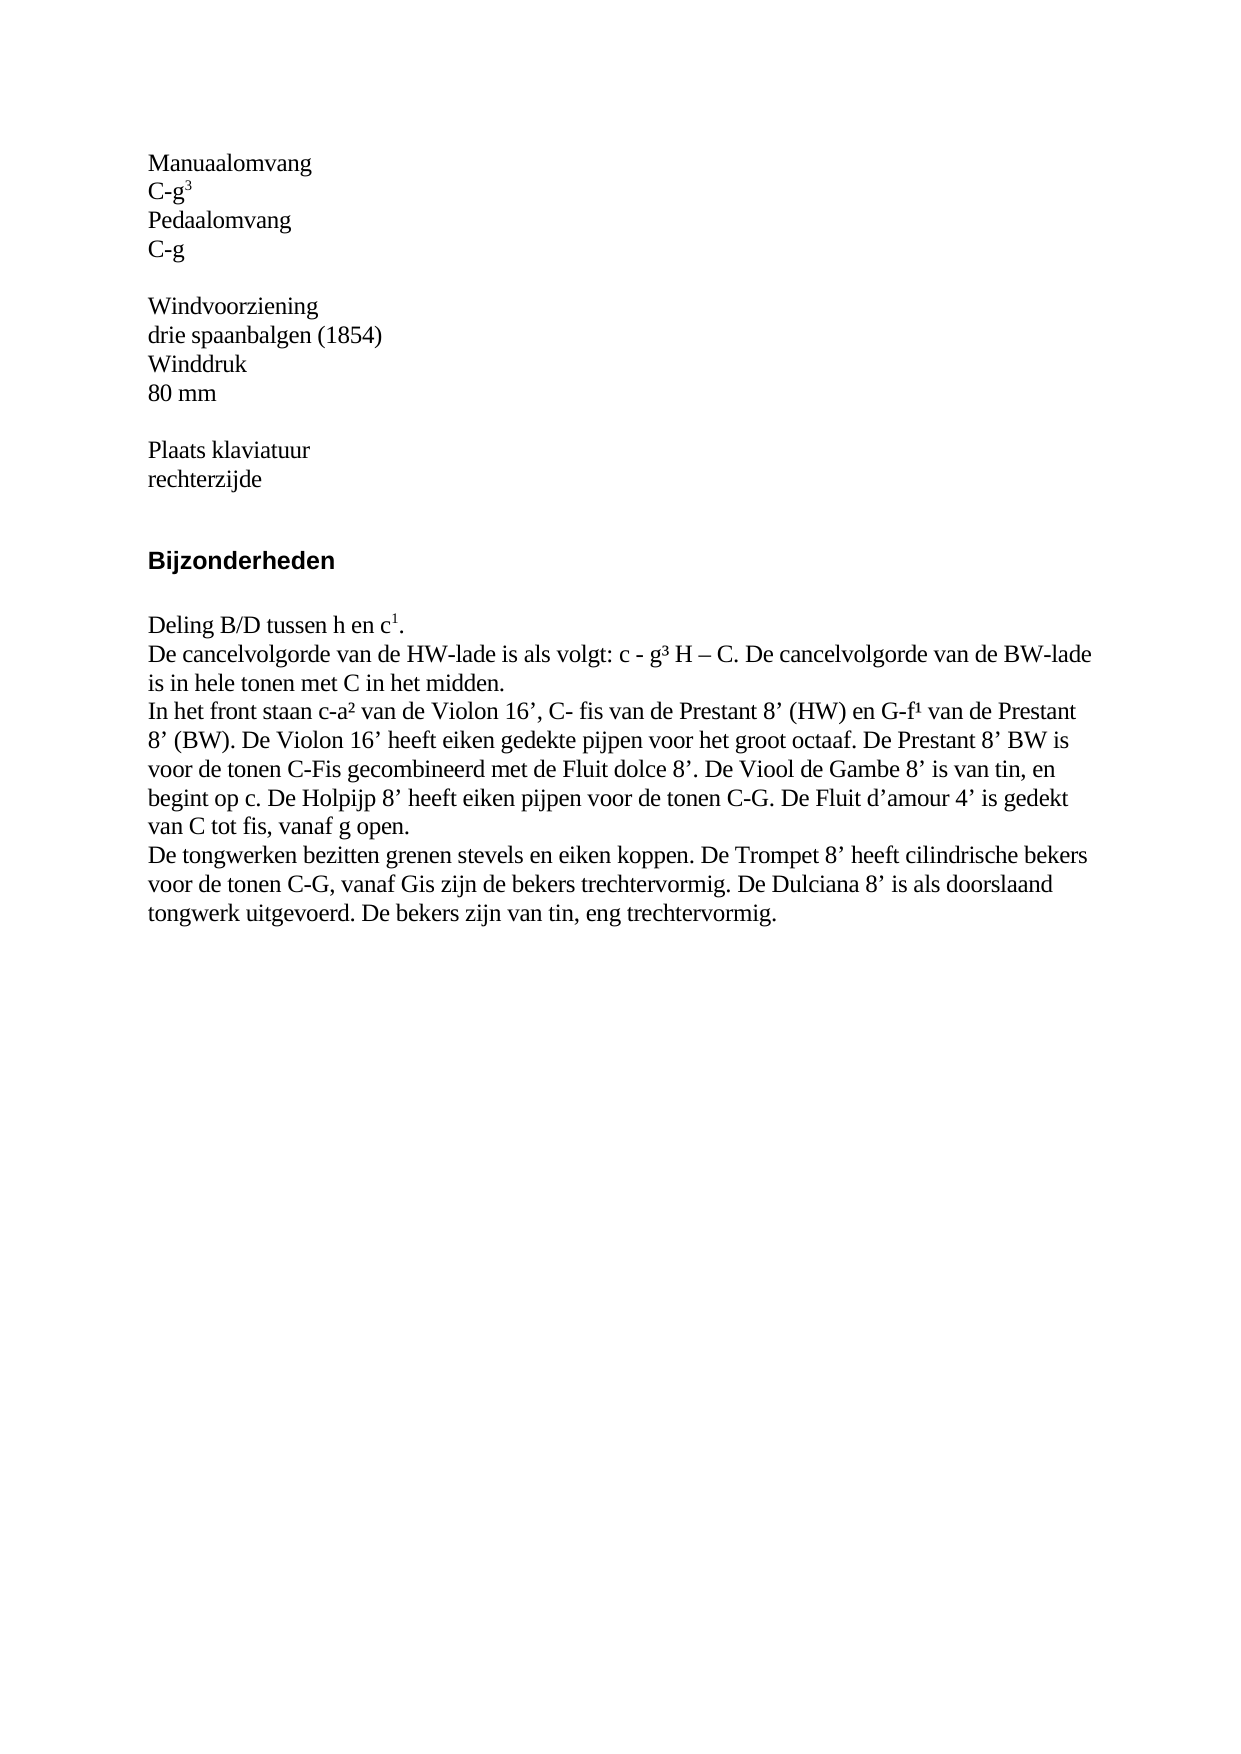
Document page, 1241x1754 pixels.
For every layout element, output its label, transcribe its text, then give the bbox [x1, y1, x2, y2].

subtitle Bijzonderheden [148, 546, 1093, 575]
text drie spaanbalgen (1854) [148, 320, 1093, 349]
text Plaats klaviatuur [148, 435, 1093, 464]
text Pedaalomvang [148, 205, 1093, 234]
text C-g [148, 234, 1093, 263]
text C-g3 [148, 176, 1093, 205]
text 80 mm [148, 378, 1093, 406]
text In het front staan c-a² van de Violon 16’, C- fis van de Prestant 8’ (HW) en G-f¹ van de Prestant 8’ (BW). De Violon 16’ heeft eiken gedekte pijpen voor het groot octaaf. De Prestant 8’ BW is voor de tonen C-Fis gecombineerd met de Fluit dolce 8’. De Viool de Gambe 8’ is van tin, en begint op c. De Holpijp 8’ heeft eiken pijpen voor de tonen C-G. De Fluit d’amour 4’ is gedekt van C tot fis, vanaf g open. [148, 696, 1093, 840]
text De cancelvolgorde van de HW-lade is als volgt: c - g³ H – C. De cancelvolgorde van de BW-lade is in hele tonen met C in het midden. [148, 639, 1093, 696]
text Winddruk [148, 349, 1093, 378]
text rechterzijde [148, 464, 1093, 493]
text De tongwerken bezitten grenen stevels en eiken koppen. De Trompet 8’ heeft cilindrische bekers voor de tonen C-G, vanaf Gis zijn de bekers trechtervormig. De Dulciana 8’ is als doorslaand tongwerk uitgevoerd. De bekers zijn van tin, eng trechtervormig. [148, 840, 1093, 926]
text Windvoorziening [148, 291, 1093, 320]
text Manuaalomvang [148, 148, 1093, 176]
text Deling B/D tussen h en c1. [148, 610, 1093, 639]
